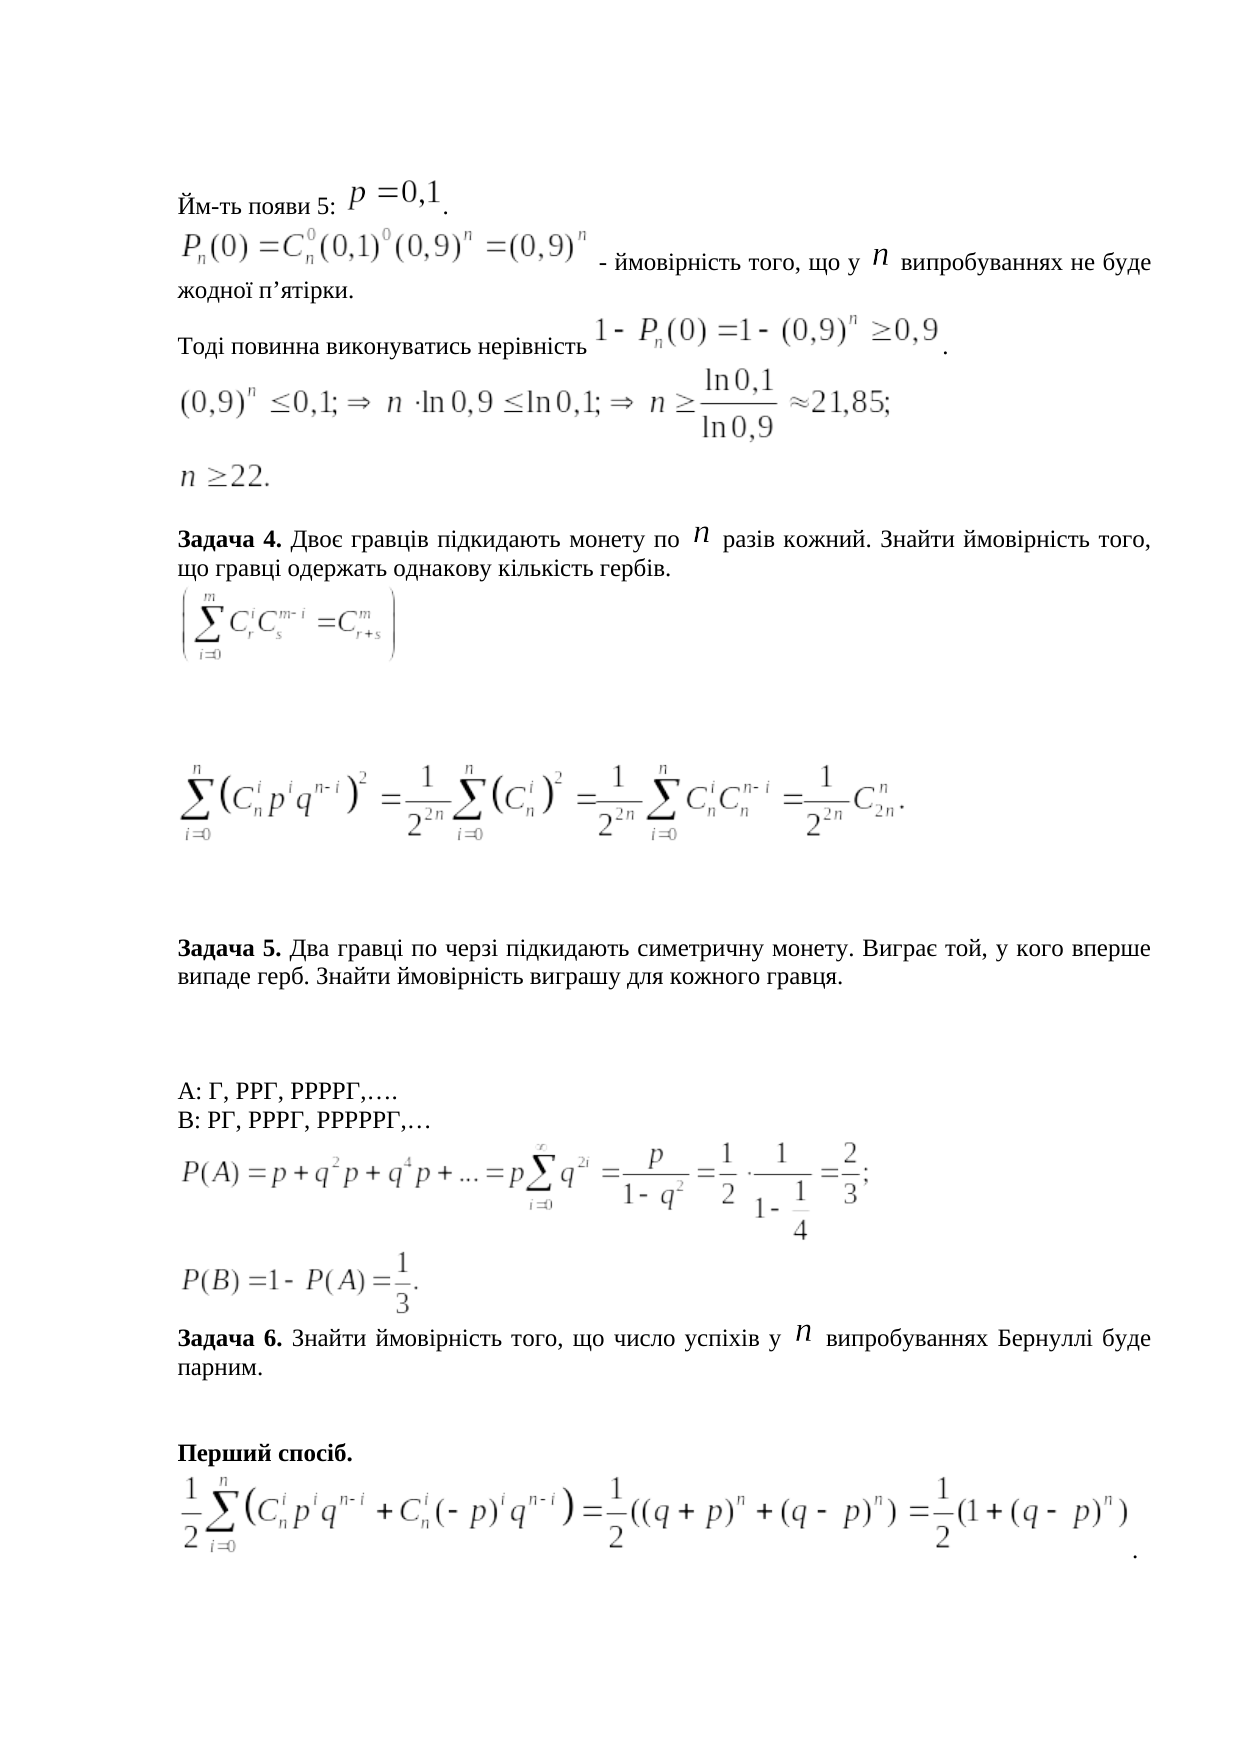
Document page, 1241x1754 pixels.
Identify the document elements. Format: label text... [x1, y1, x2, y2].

text Йм-ть появи 5: . [177, 176, 1152, 220]
text Задача 6. Знайти ймовірність того, що число успіхів у випробуваннях Бернуллі буде парним. [177, 1320, 1152, 1381]
text Тоді повинна виконуватись нерівність . [177, 304, 1152, 360]
text А: Г, РРГ, РРРРГ,…. [177, 1076, 1152, 1105]
text Задача 4. Двоє гравців підкидають монету по разів кожний. Знайти ймовірність того, що гравці одержать однакову кількість гербів. [177, 521, 1152, 582]
text - ймовірність того, що у випробуваннях не буде жодної п’ятірки. [177, 220, 1152, 304]
text . [177, 1467, 1152, 1564]
text Перший спосіб. [177, 1438, 1152, 1467]
text Задача 5. Два гравці по черзі підкидають симетричну монету. Виграє той, у кого вперше випаде герб. Знайти ймовірність виграшу для кожного гравця. [177, 933, 1152, 990]
text B: РГ, РРРГ, РРРРРГ,… [177, 1105, 1152, 1134]
